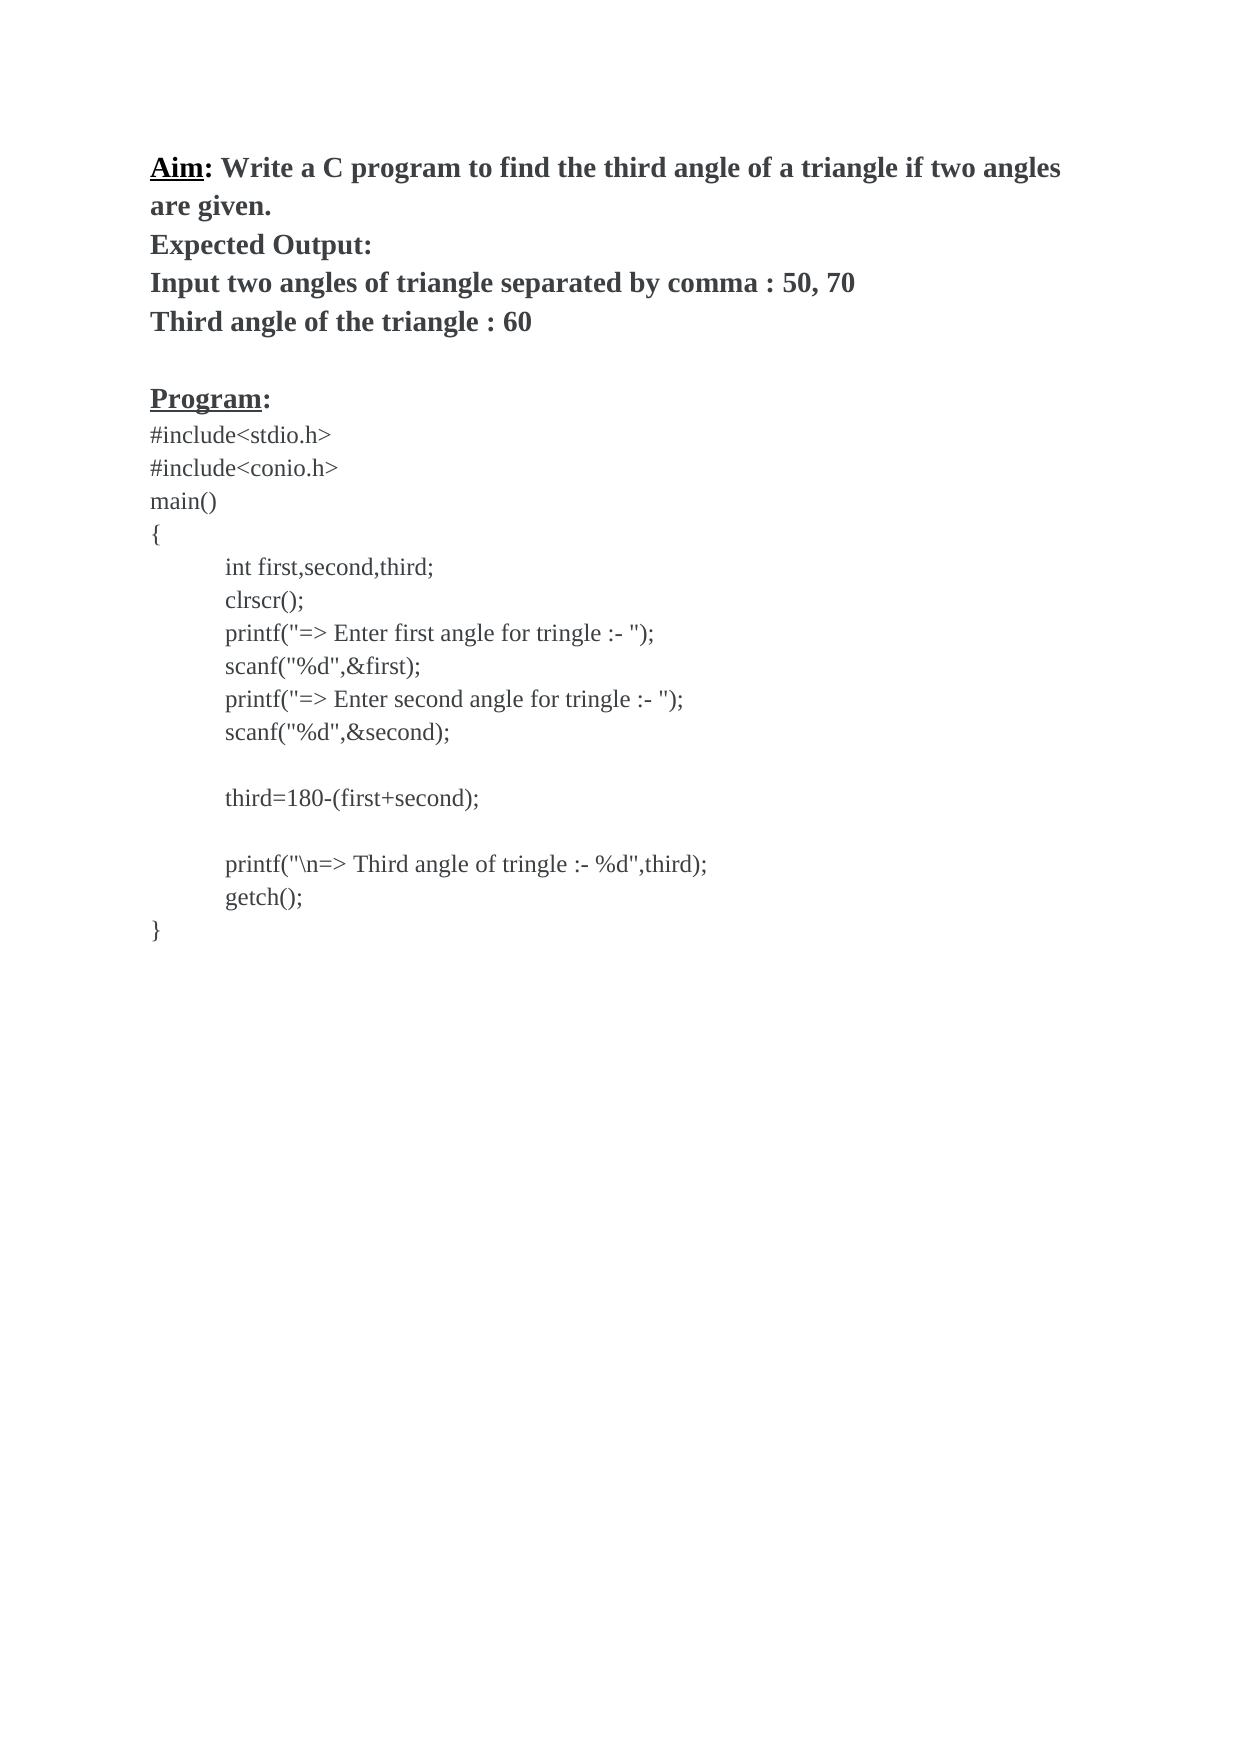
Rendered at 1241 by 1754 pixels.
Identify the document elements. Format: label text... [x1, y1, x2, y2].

text Third angle of the triangle : 60 [150, 304, 1090, 338]
text printf("\n=> Third angle of tringle :- %d",third); [150, 849, 1090, 878]
text printf("=> Enter first angle for tringle :- "); [150, 618, 1090, 647]
text { [150, 519, 1090, 548]
text Program: [150, 381, 1090, 415]
text #include<stdio.h> [150, 420, 1090, 448]
text scanf("%d",&first); [150, 651, 1090, 680]
text printf("=> Enter second angle for tringle :- "); [150, 684, 1090, 713]
text main() [150, 486, 1090, 514]
text int first,second,third; [150, 552, 1090, 581]
text getch(); [150, 882, 1090, 911]
text third=180-(first+second); [150, 783, 1090, 812]
text Aim: Write a C program to find the third angle of a triangle if two angles are given. [150, 150, 1090, 222]
text clrscr(); [150, 585, 1090, 614]
text Input two angles of triangle separated by comma : 50, 70 [150, 266, 1090, 299]
text } [150, 915, 1090, 944]
text #include<conio.h> [150, 453, 1090, 482]
text Expected Output: [150, 227, 1090, 261]
text scanf("%d",&second); [150, 717, 1090, 746]
